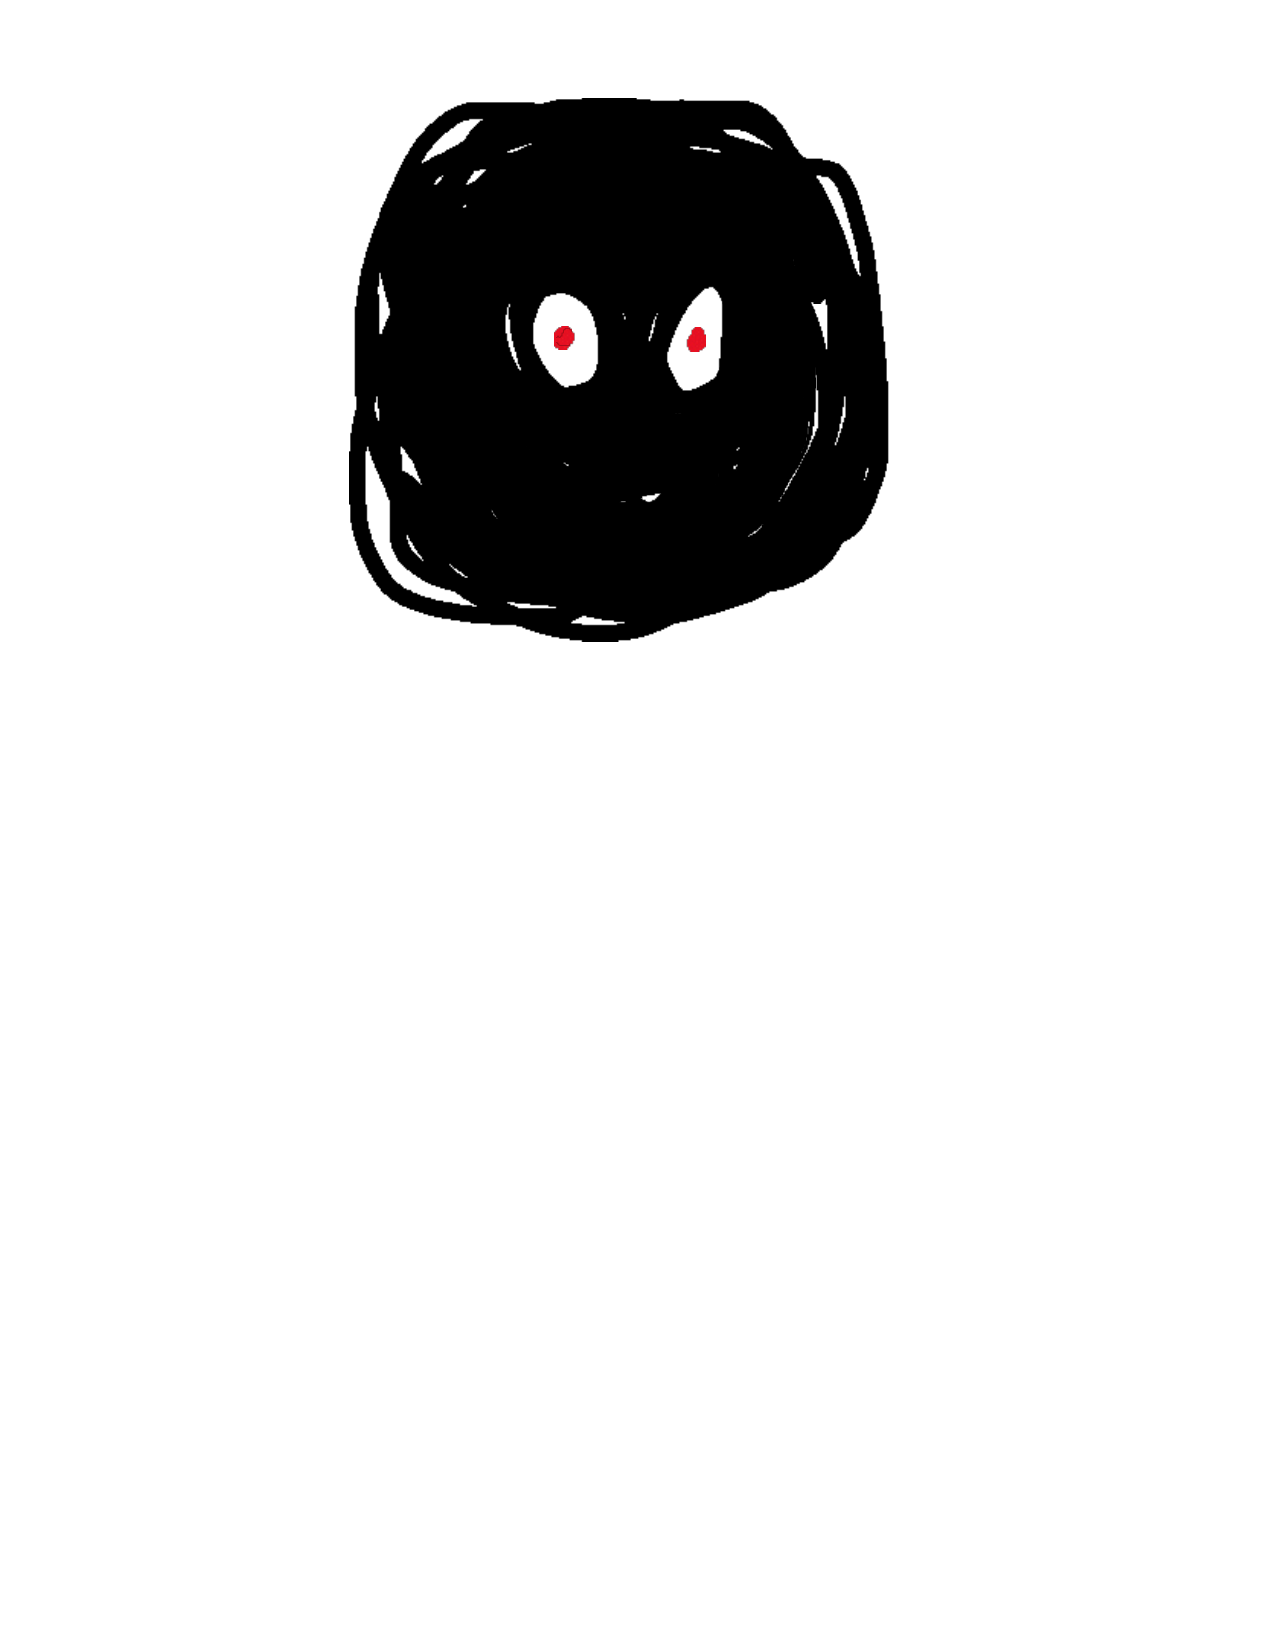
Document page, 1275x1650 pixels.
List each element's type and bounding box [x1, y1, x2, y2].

picture [349, 98, 890, 642]
